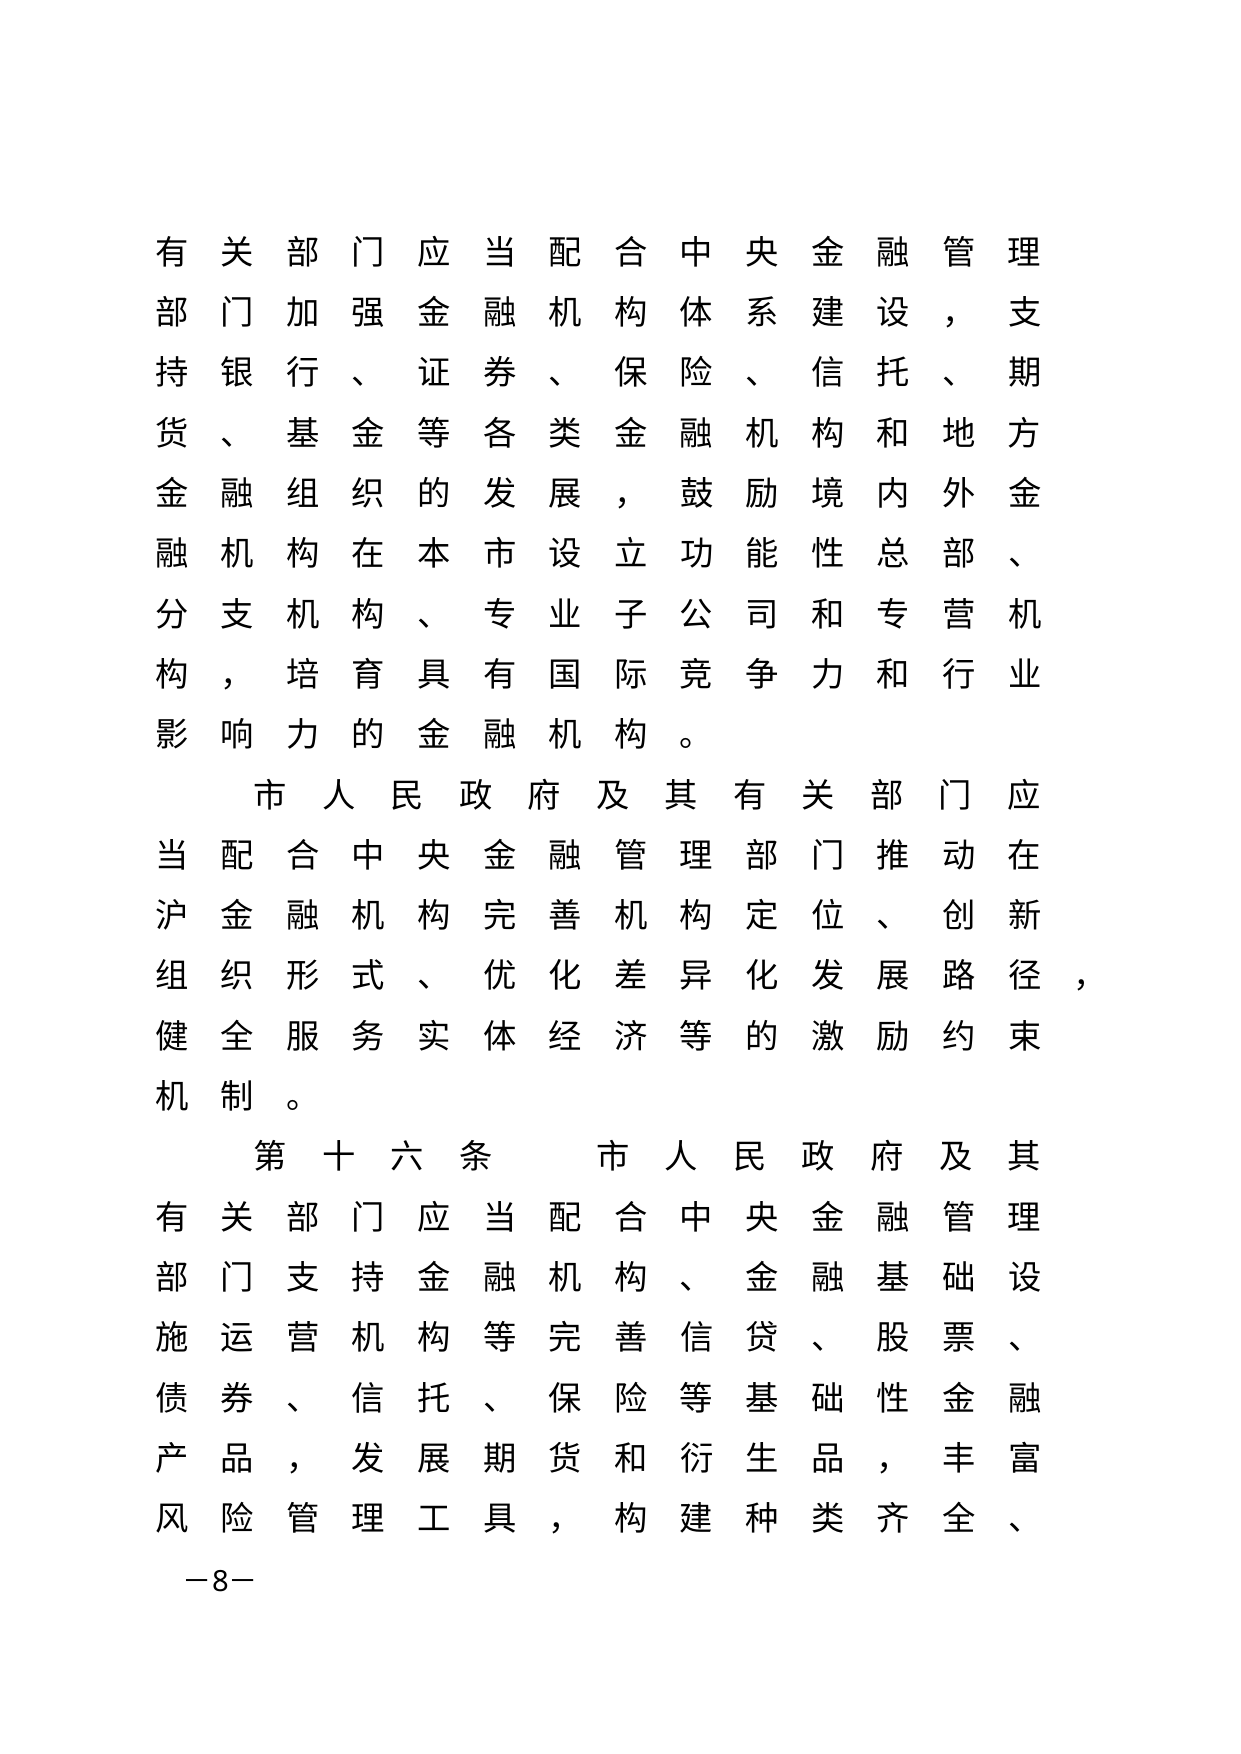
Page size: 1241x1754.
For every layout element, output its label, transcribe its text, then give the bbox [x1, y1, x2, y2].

text 第十六条 市人民政府及其有关部门应当配合中央金融管理部门支持金融机构、金融基础设施运营机构等完善信贷、股票、债券、信托、保险等基础性金融产品，发展期货和衍生品，丰富风险管理工具，构建种类齐全、丰富多元的金融产品和服务体系。 [155, 1124, 1073, 1546]
text 市人民政府及其有关部门应当配合中央金融管理部门推动在沪金融机构完善机构定位、创新组织形式、优化差异化发展路径，健全服务实体经济等的激励约束机制。 [155, 762, 1073, 1124]
text 第十五条 市人民政府及其有关部门应当配合中央金融管理部门加强金融机构体系建设，支持银行、证券、保险、信托、期货、基金等各类金融机构和地方金融组织的发展，鼓励境内外金融机构在本市设立功能性总部、分支机构、专业子公司和专营机构，培育具有国际竞争力和行业影响力的金融机构。 [155, 219, 1073, 762]
